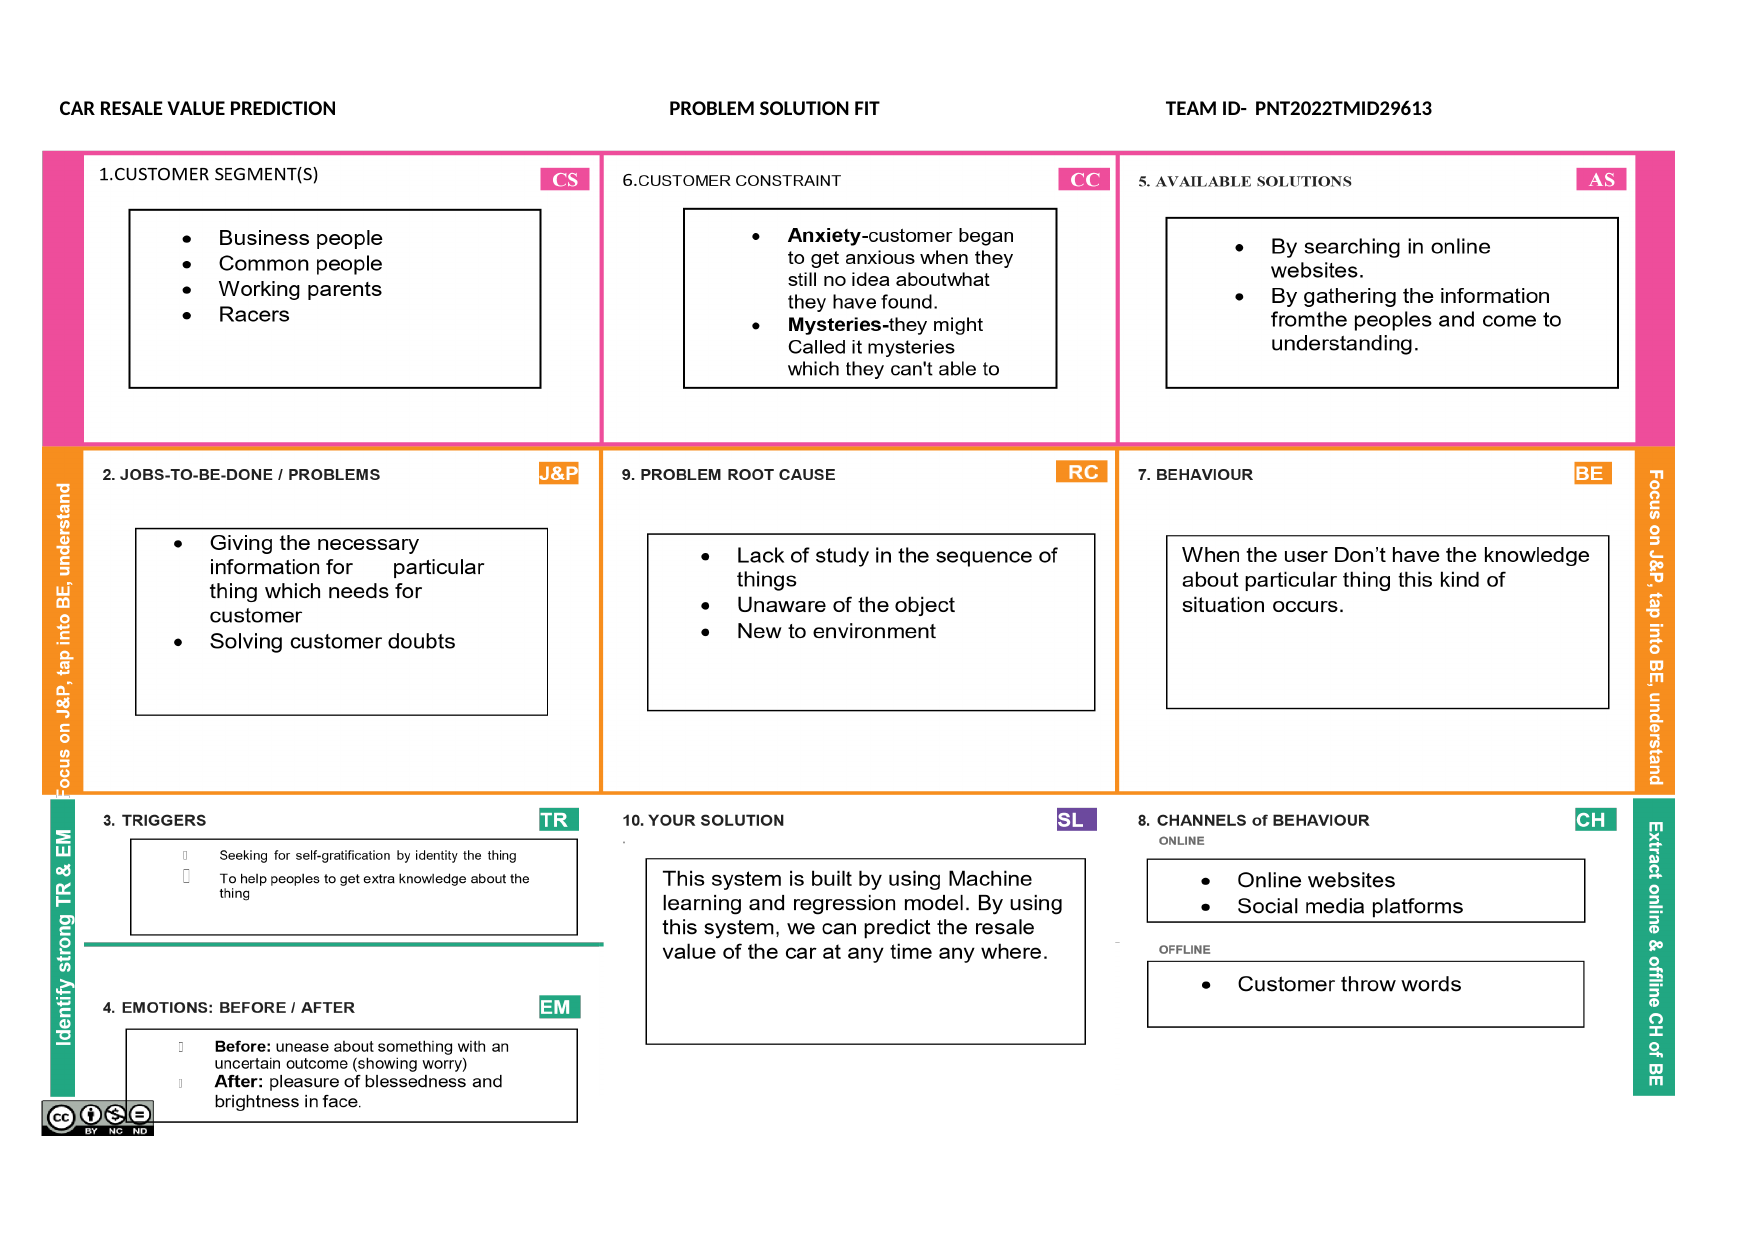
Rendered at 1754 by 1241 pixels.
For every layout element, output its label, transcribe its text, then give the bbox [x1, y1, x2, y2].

text CAR RESALE VALUE PREDICTION PROBLEM SOLUTION FIT TEAM ID- PNT2022TMID29613 [31, 95, 1604, 121]
picture [41, 150, 1675, 1136]
